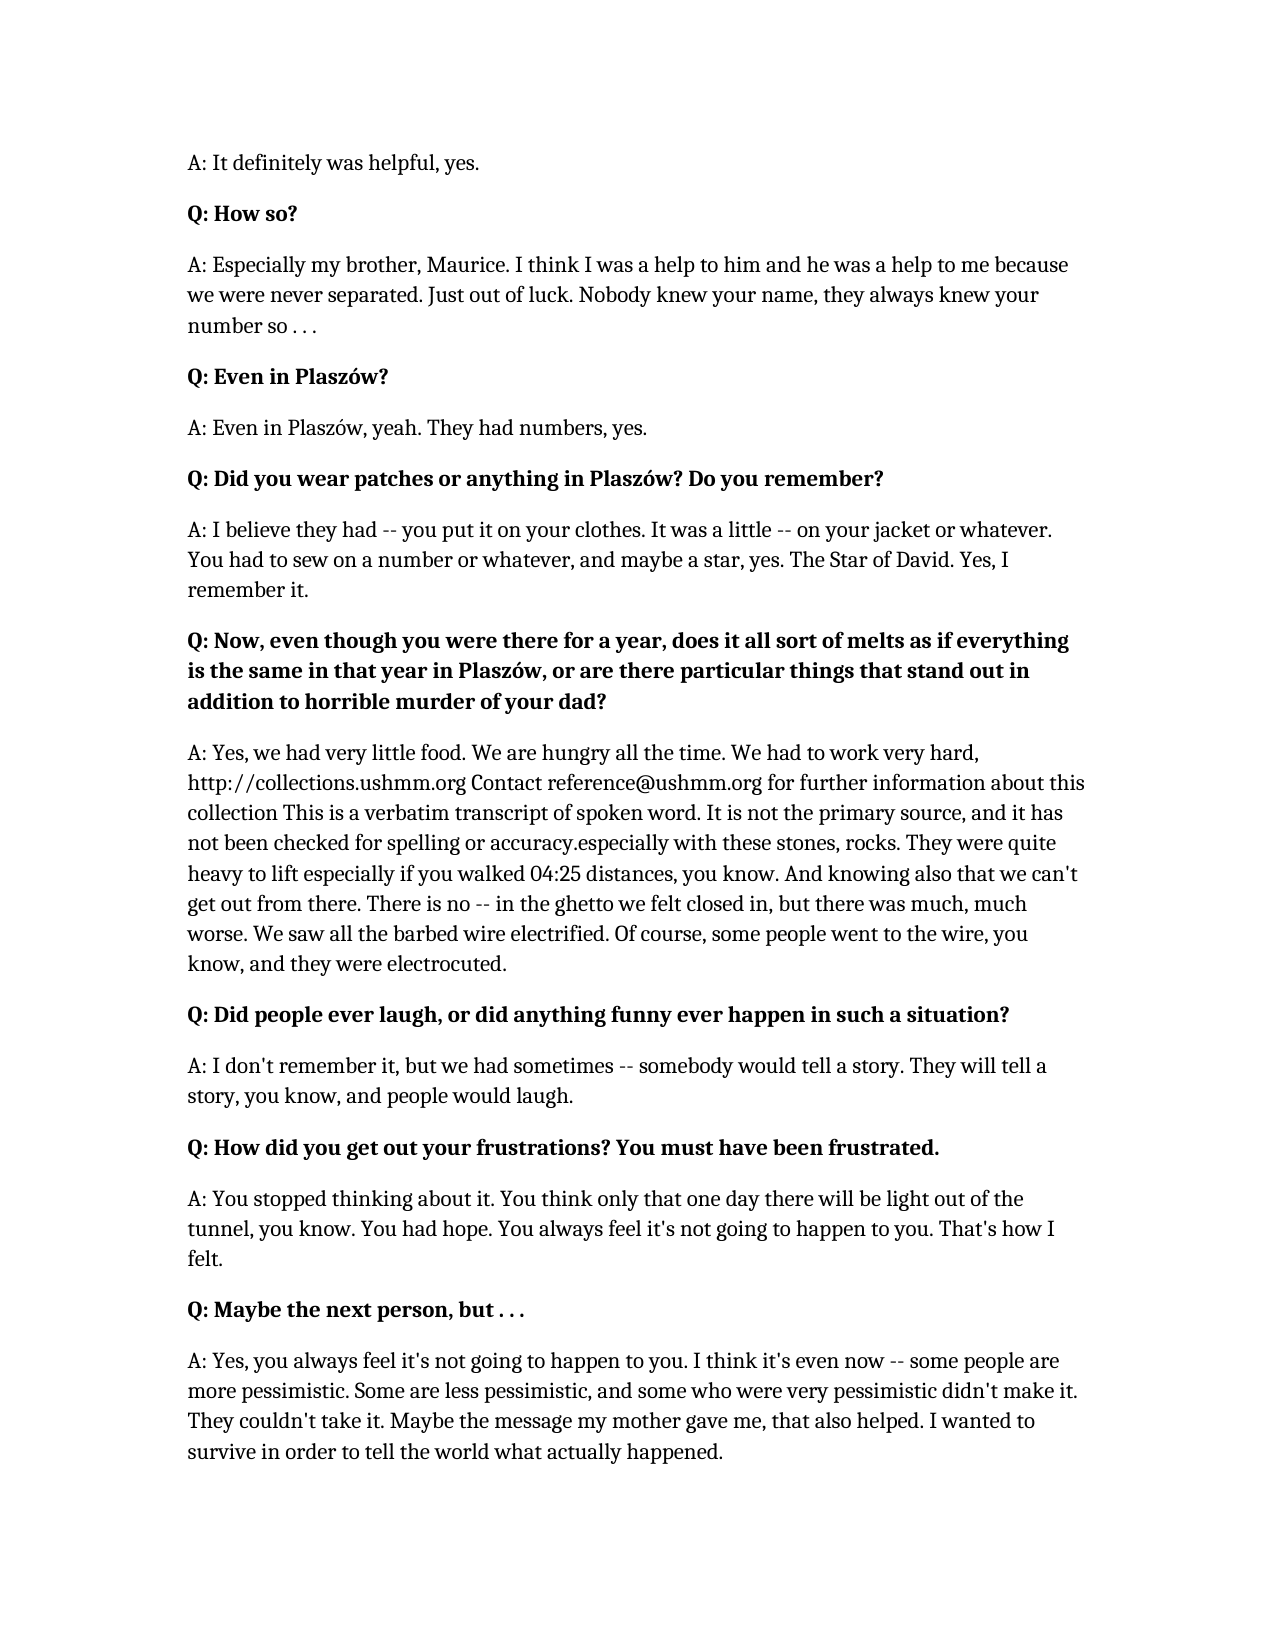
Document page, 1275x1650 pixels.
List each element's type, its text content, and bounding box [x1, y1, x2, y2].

text Q: Did you wear patches or anything in Plaszów? Do you remember? [187, 466, 1087, 492]
text A: I believe they had -- you put it on your clothes. It was a little -- on your jacket or whatever. You had to sew on a number or whatever, and maybe a star, yes. The Star of David. Yes, I remember it. [187, 517, 1087, 603]
text A: I don't remember it, but we had sometimes -- somebody would tell a story. They will tell a story, you know, and people would laugh. [187, 1053, 1087, 1110]
text Q: How did you get out your frustrations? You must have been frustrated. [187, 1134, 1087, 1161]
text Q: Now, even though you were there for a year, does it all sort of melts as if everything is the same in that year in Plaszów, or are there particular things that stand out in addition to horrible murder of your dad? [187, 628, 1087, 715]
text A: You stopped thinking about it. You think only that one day there will be light out of the tunnel, you know. You had hope. You always feel it's not going to happen to you. That's how I felt. [187, 1185, 1087, 1272]
text A: Yes, we had very little food. We are hungry all the time. We had to work very hard, http://collections.ushmm.org Contact reference@ushmm.org for further information about this collection This is a verbatim transcript of spoken word. It is not the primary source, and it has not been checked for spelling or accuracy.especially with these stones, rocks. They were quite heavy to lift especially if you walked 04:25 distances, you know. And knowing also that we can't get out from there. There is no -- in the ghetto we felt closed in, but there was much, much worse. We saw all the barbed wire electrified. Of course, some people went to the wire, you know, and they were electrocuted. [187, 739, 1087, 977]
text Q: Even in Plaszów? [187, 363, 1087, 390]
text A: Even in Plaszów, yeah. They had numbers, yes. [187, 414, 1087, 441]
text A: It definitely was helpful, yes. [187, 150, 1087, 176]
text Q: Did people ever laugh, or did anything funny ever happen in such a situation? [187, 1002, 1087, 1028]
text Q: How so? [187, 201, 1087, 227]
text Q: Maybe the next person, but . . . [187, 1297, 1087, 1323]
text A: Yes, you always feel it's not going to happen to you. I think it's even now -- some people are more pessimistic. Some are less pessimistic, and some who were very pessimistic didn't make it. They couldn't take it. Maybe the message my mother gave me, that also helped. I wanted to survive in order to tell the world what actually happened. [187, 1348, 1087, 1465]
text A: Especially my brother, Maurice. I think I was a help to him and he was a help to me because we were never separated. Just out of luck. Nobody knew your name, they always knew your number so . . . [187, 252, 1087, 339]
